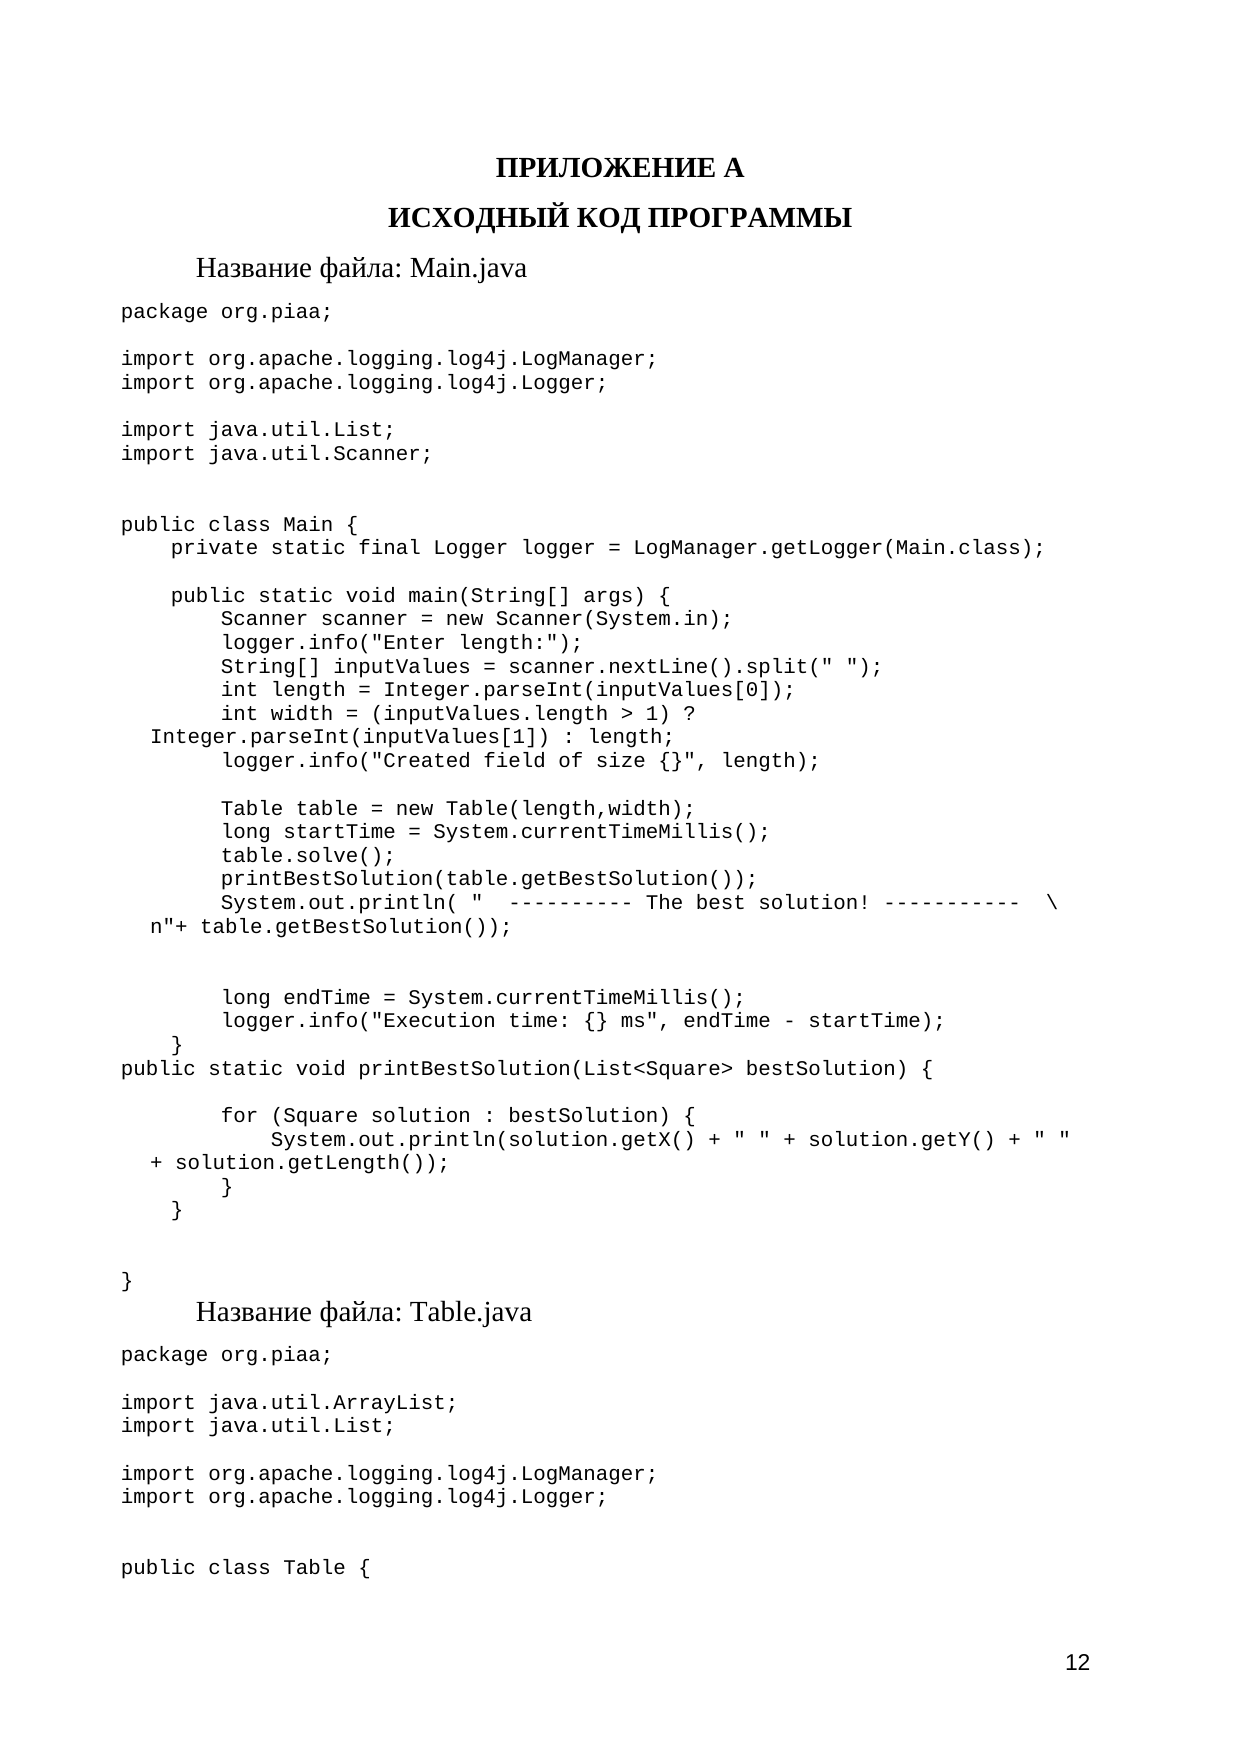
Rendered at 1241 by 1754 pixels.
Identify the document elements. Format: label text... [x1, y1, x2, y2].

text import java.util.Scanner; [121, 443, 1090, 466]
text public class Table { [121, 1557, 1090, 1581]
text logger.info("Created field of size {}", length); [121, 750, 1090, 774]
text ПРИЛОЖЕНИЕ А [150, 150, 1090, 183]
text String[] inputValues = scanner.nextLine().split(" "); [121, 656, 1090, 679]
text } [121, 1270, 1090, 1294]
text long endTime = System.currentTimeMillis(); [121, 987, 1090, 1010]
text import java.util.List; [121, 419, 1090, 443]
text long startTime = System.currentTimeMillis(); [121, 821, 1090, 845]
text ИСХОДНЫЙ КОД ПРОГРАММЫ [150, 200, 1090, 234]
text System.out.println(solution.getX() + " " + solution.getY() + " " + solution.getLength()); [121, 1128, 1090, 1176]
text private static final Logger logger = LogManager.getLogger(Main.class); [121, 537, 1090, 561]
text import org.apache.logging.log4j.Logger; [121, 372, 1090, 396]
text } [121, 1176, 1090, 1199]
text import org.apache.logging.log4j.LogManager; [121, 1463, 1090, 1486]
text public static void printBestSolution(List<Square> bestSolution) { [121, 1058, 1090, 1081]
text import java.util.ArrayList; [121, 1392, 1090, 1415]
text Table table = new Table(length,width); [121, 797, 1090, 821]
text for (Square solution : bestSolution) { [121, 1105, 1090, 1128]
text logger.info("Enter length:"); [121, 632, 1090, 656]
text public class Main { [121, 514, 1090, 537]
text } [121, 1034, 1090, 1058]
text package org.piaa; [121, 301, 1090, 324]
text printBestSolution(table.getBestSolution()); [121, 868, 1090, 892]
text Название файла: Main.java [196, 251, 1090, 284]
text public static void main(String[] args) { [121, 585, 1090, 608]
text Scanner scanner = new Scanner(System.in); [121, 608, 1090, 632]
text System.out.println( " ---------- The best solution! ----------- \n"+ table.getBestSolution()); [121, 892, 1090, 939]
text package org.piaa; [121, 1344, 1090, 1368]
text int length = Integer.parseInt(inputValues[0]); [121, 679, 1090, 703]
text logger.info("Execution time: {} ms", endTime - startTime); [121, 1010, 1090, 1034]
text import java.util.List; [121, 1415, 1090, 1439]
text int width = (inputValues.length > 1) ? Integer.parseInt(inputValues[1]) : length; [121, 703, 1090, 750]
text import org.apache.logging.log4j.LogManager; [121, 348, 1090, 372]
text } [121, 1199, 1090, 1223]
text Название файла: Table.java [196, 1294, 1090, 1328]
text import org.apache.logging.log4j.Logger; [121, 1486, 1090, 1510]
text table.solve(); [121, 845, 1090, 868]
